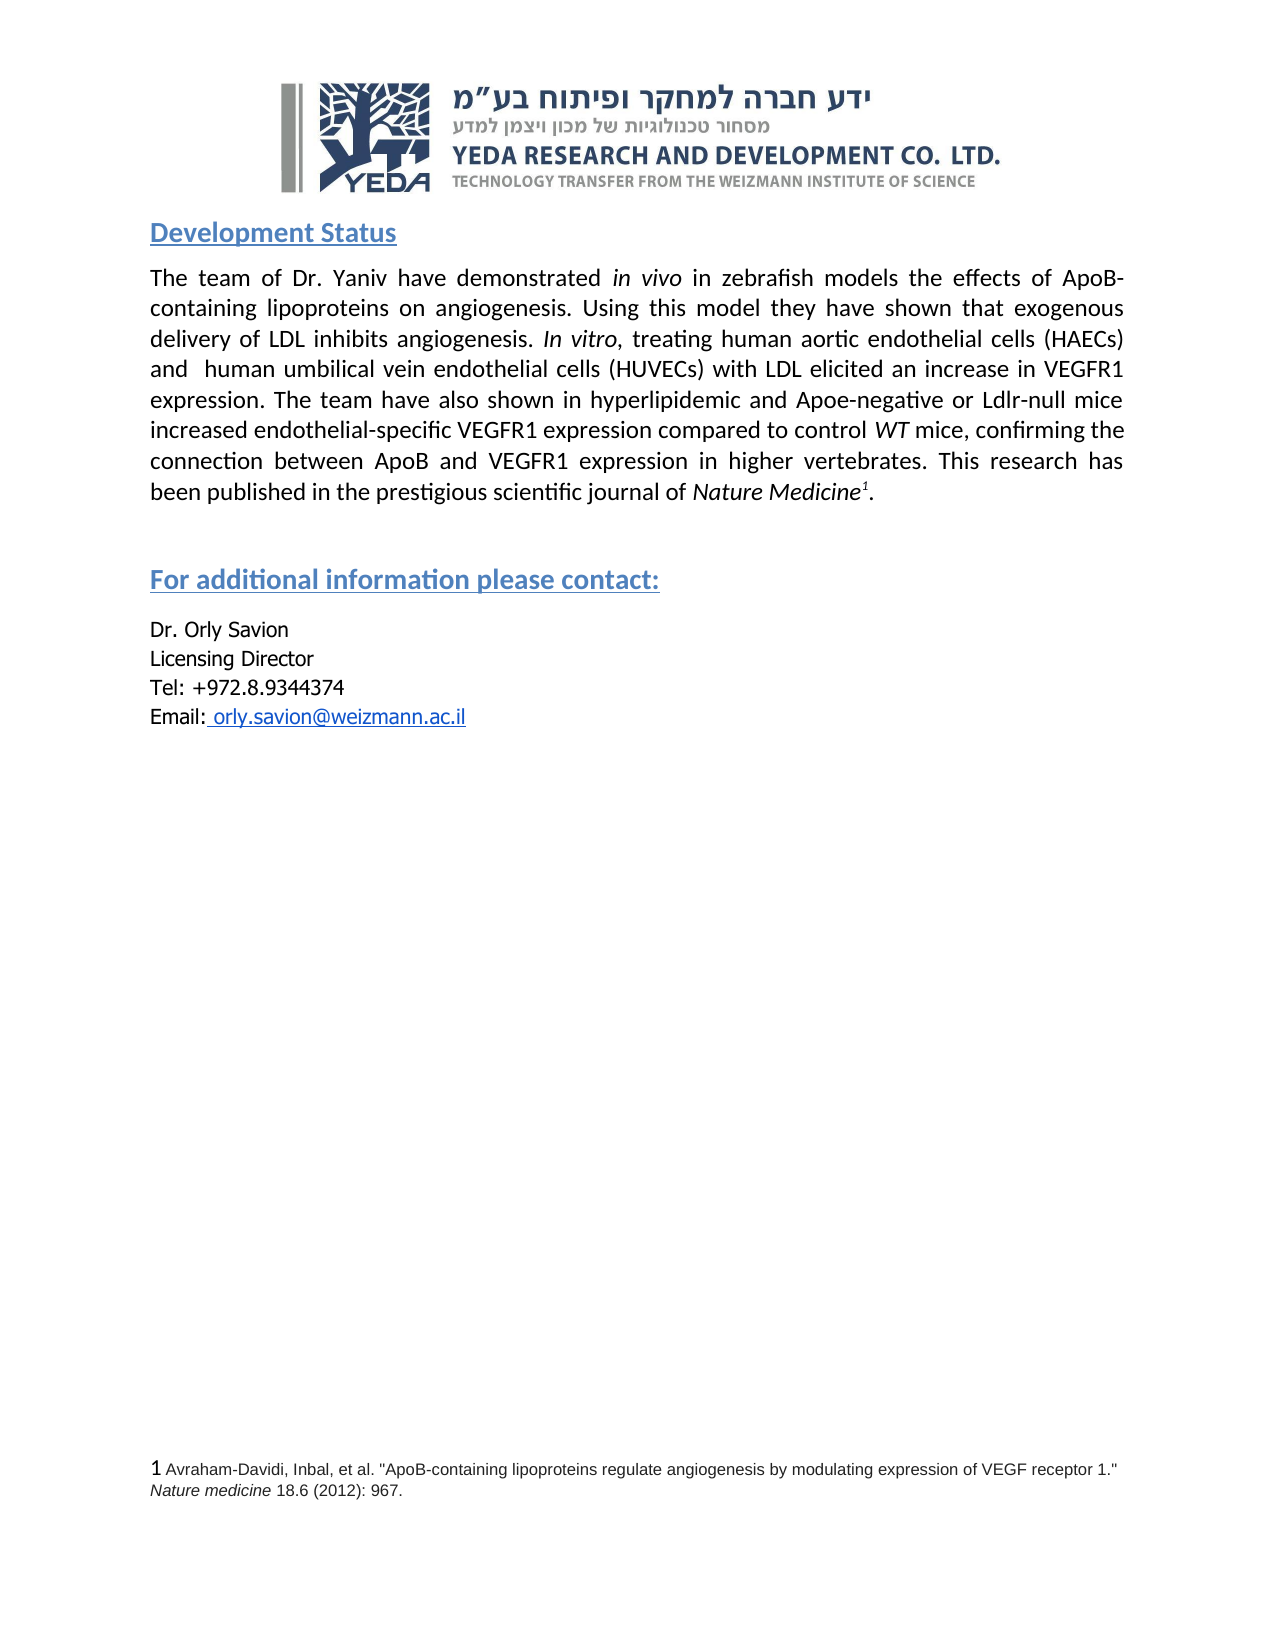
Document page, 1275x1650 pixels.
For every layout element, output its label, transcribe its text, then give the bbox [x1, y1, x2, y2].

text Tel: +972.8.9344374 [150, 674, 1135, 699]
text Licensing Director [150, 645, 1135, 671]
text Email: orly.savion@weizmann.ac.il [150, 703, 1135, 728]
text For additional information please contact: [150, 561, 1125, 597]
picture [281, 73, 1034, 200]
text Dr. Orly Savion [150, 616, 1135, 642]
text The team of Dr. Yaniv have demonstrated in vivo in zebrafish models the effects of ApoB-containing lipoproteins on angiogenesis. Using this model they have shown that exogenous delivery of LDL inhibits angiogenesis. In vitro, treating human aortic endothelial cells (HAECs) and human umbilical vein endothelial cells (HUVECs) with LDL elicited an increase in VEGFR1 expression. The team have also shown in hyperlipidemic and Apoe-negative or Ldlr-null mice increased endothelial-specific VEGFR1 expression compared to control WT mice, confirming the connection between ApoB and VEGFR1 expression in higher vertebrates. This research has been published in the prestigious scientific journal of Nature Medicine. [150, 262, 1125, 506]
text Development Status [150, 214, 1125, 249]
